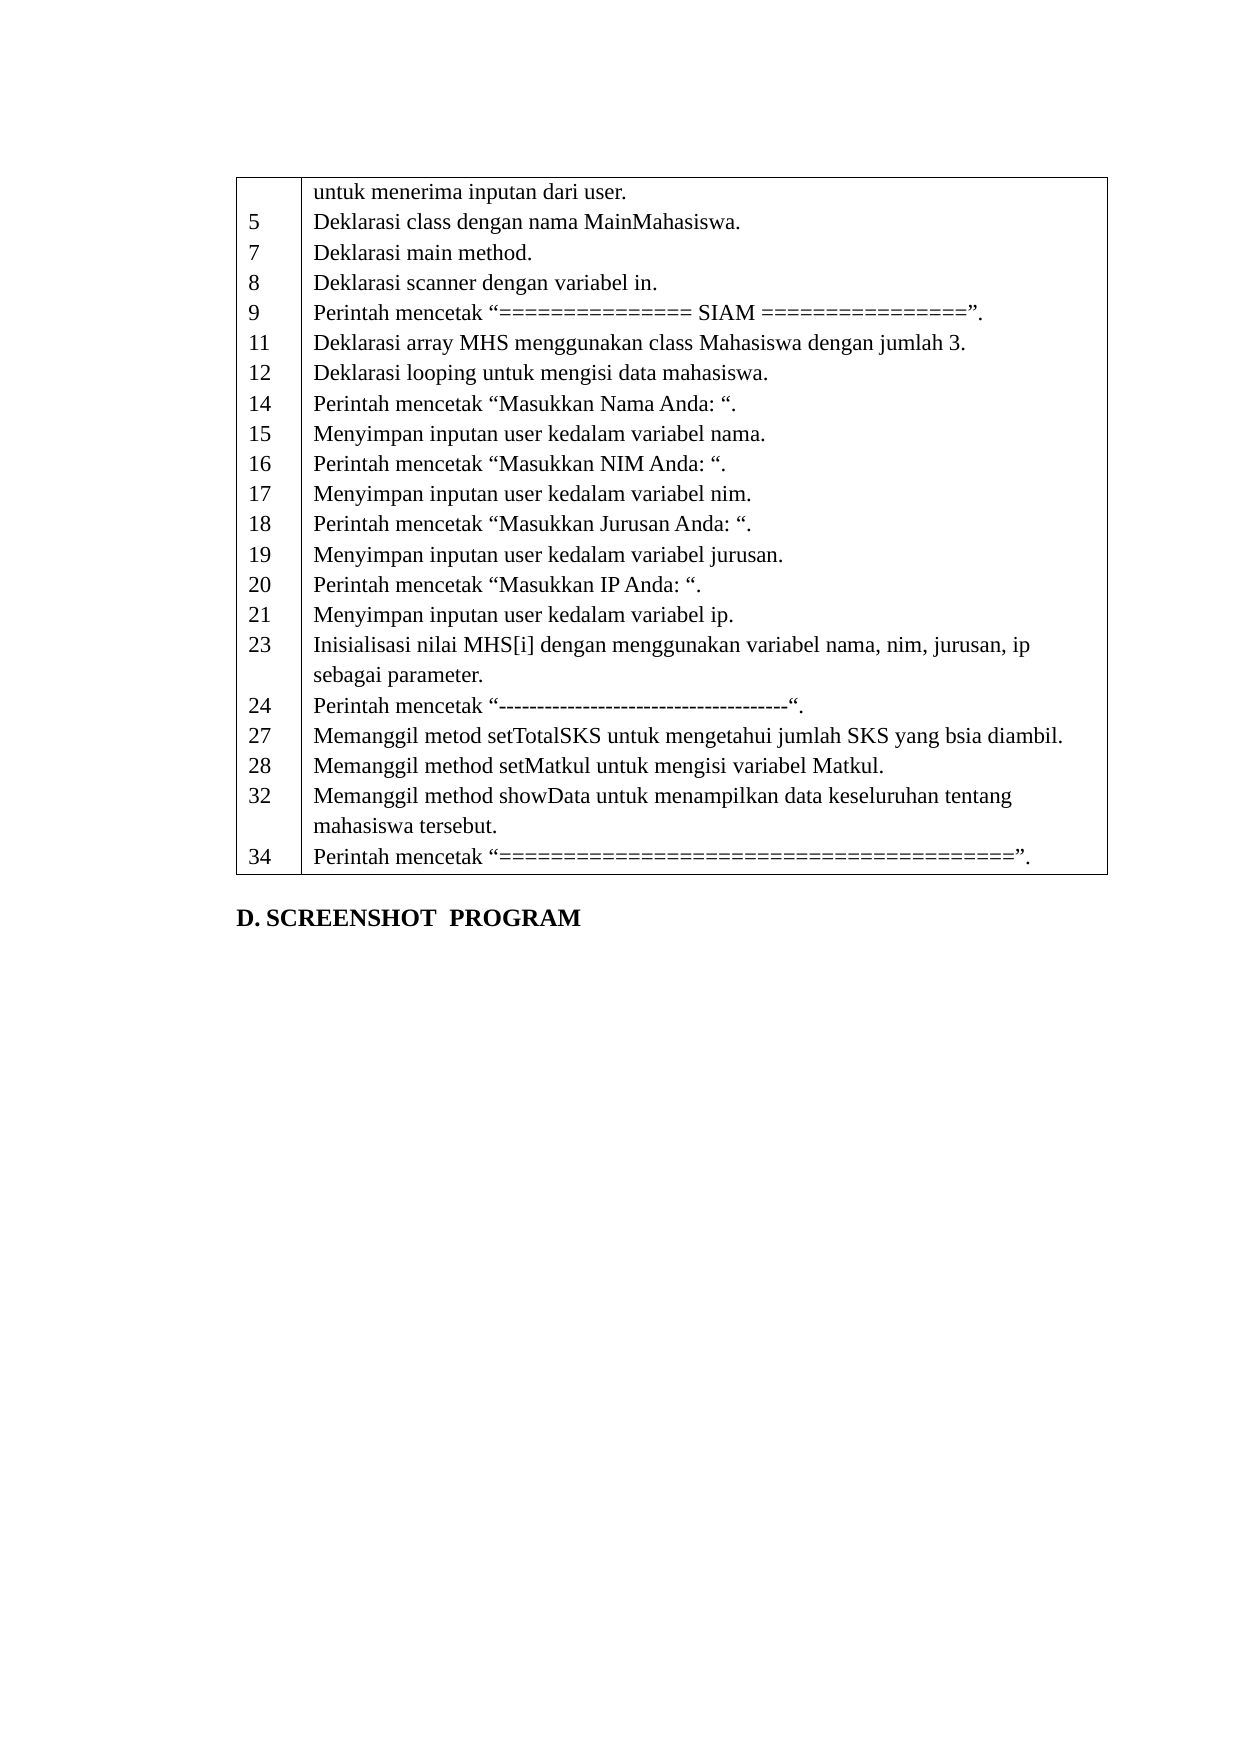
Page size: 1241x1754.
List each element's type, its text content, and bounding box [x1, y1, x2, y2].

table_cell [237, 178, 301, 873]
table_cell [302, 178, 1107, 873]
list SCREENSHOT PROGRAM [236, 903, 1063, 932]
